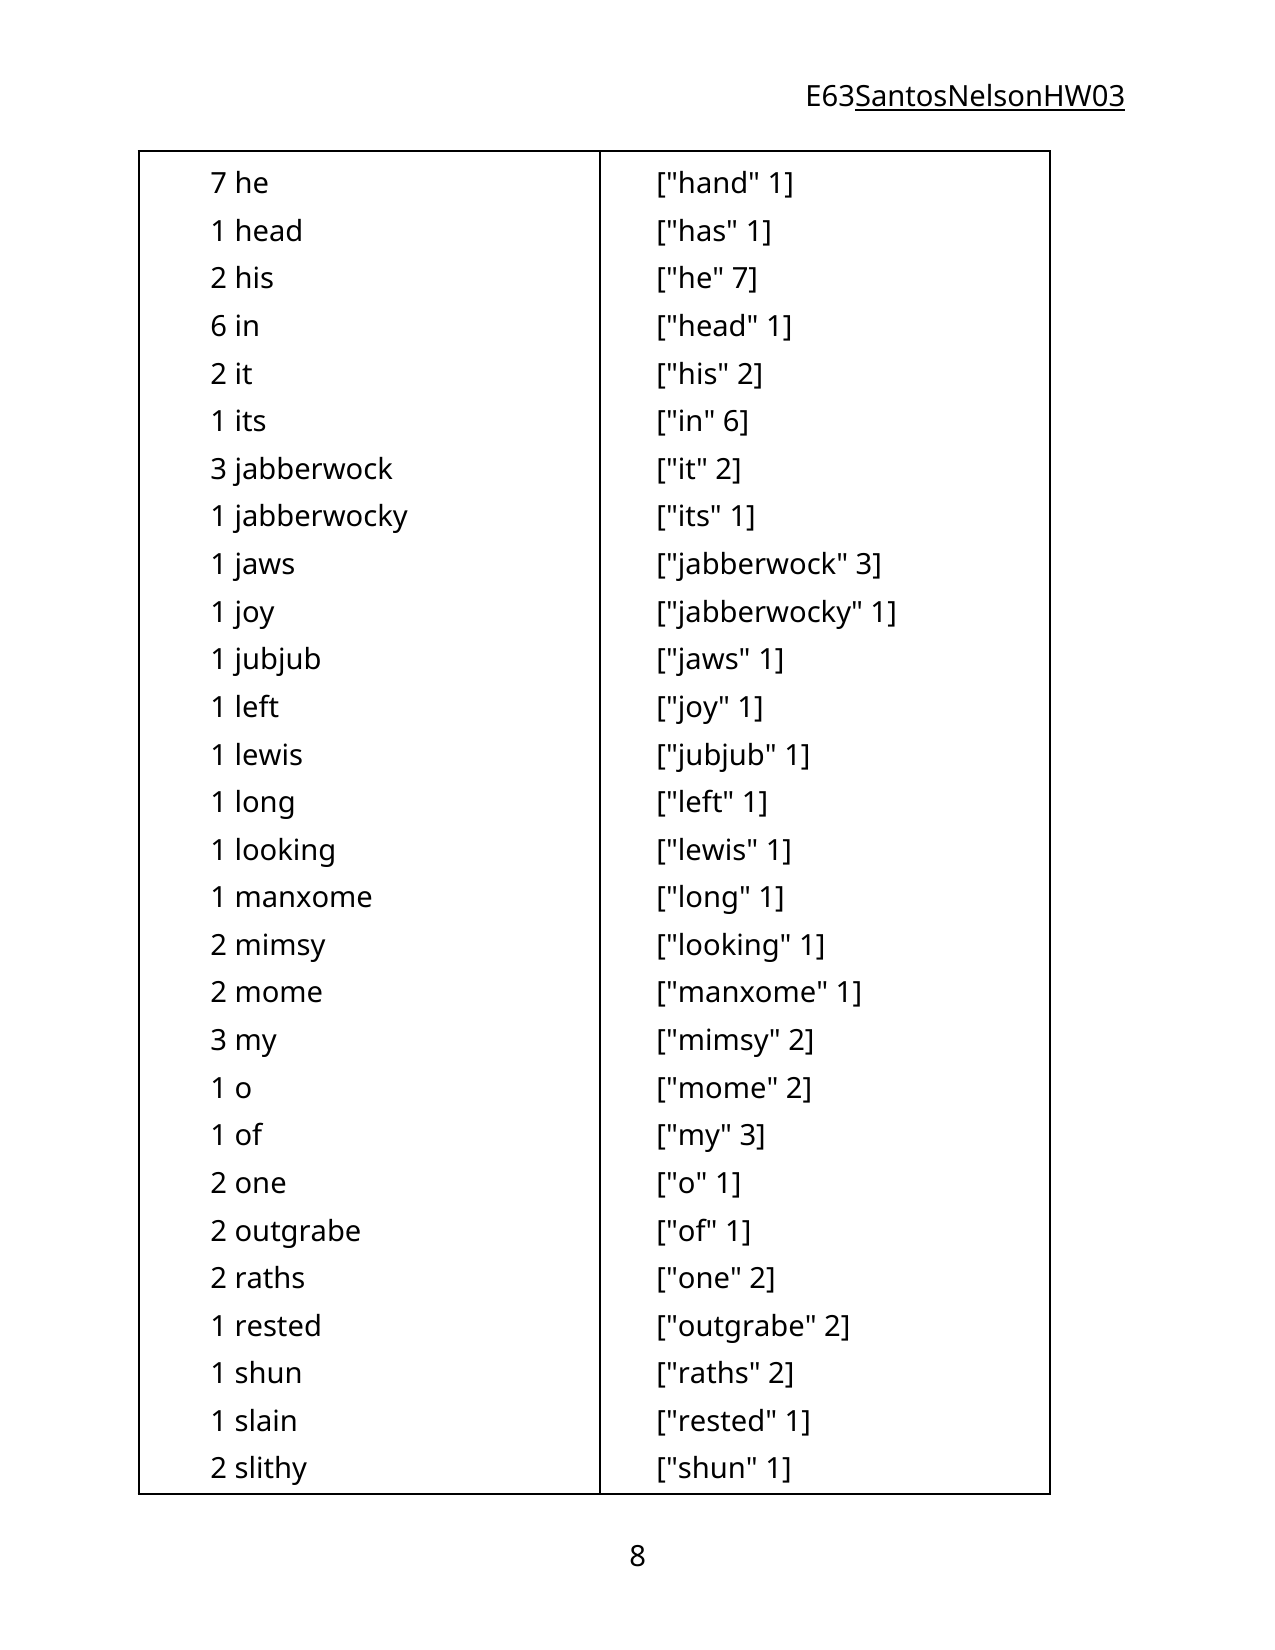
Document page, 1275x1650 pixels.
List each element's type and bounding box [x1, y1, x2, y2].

table_header [601, 152, 1049, 1493]
table_header [140, 152, 599, 1493]
